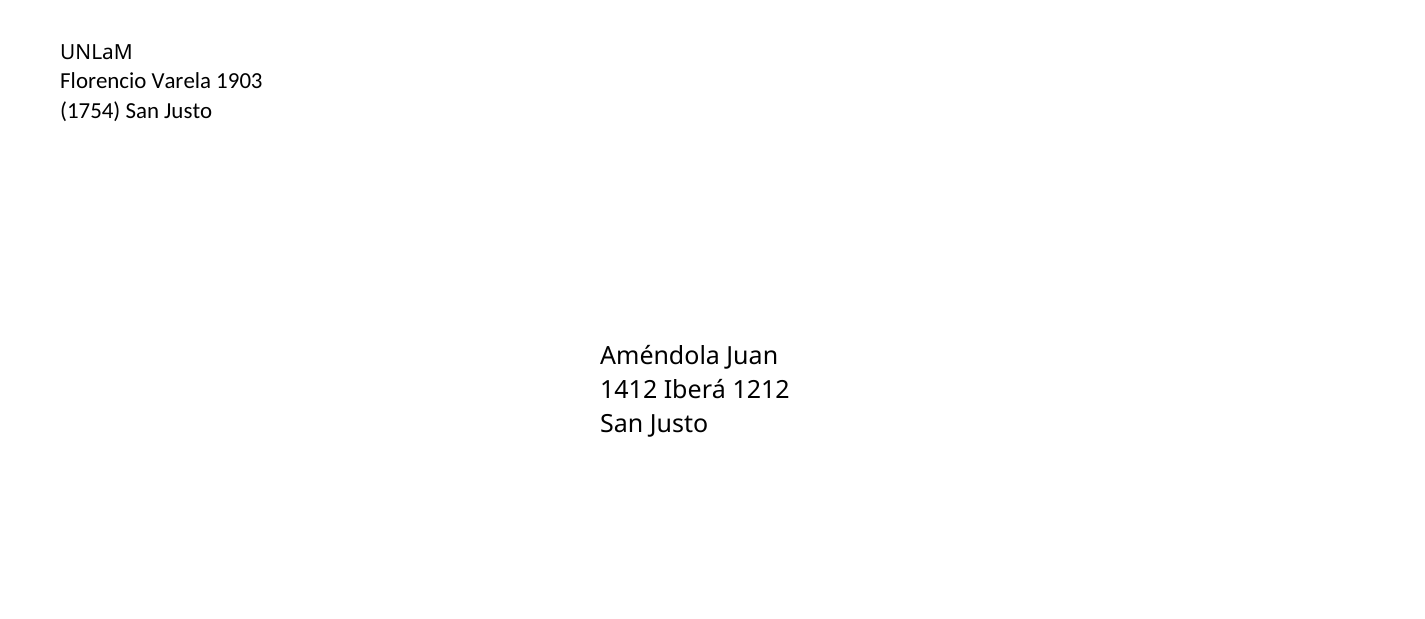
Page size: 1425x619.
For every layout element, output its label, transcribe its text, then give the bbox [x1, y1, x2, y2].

text San Justo [600, 406, 1125, 440]
text Florencio Varela 1903 [60, 66, 1350, 94]
text UNLaM [60, 37, 1350, 66]
text 1412 Iberá 1212 [600, 372, 1125, 406]
text Améndola Juan [600, 337, 1125, 372]
text (1754) San Justo [60, 96, 1350, 124]
